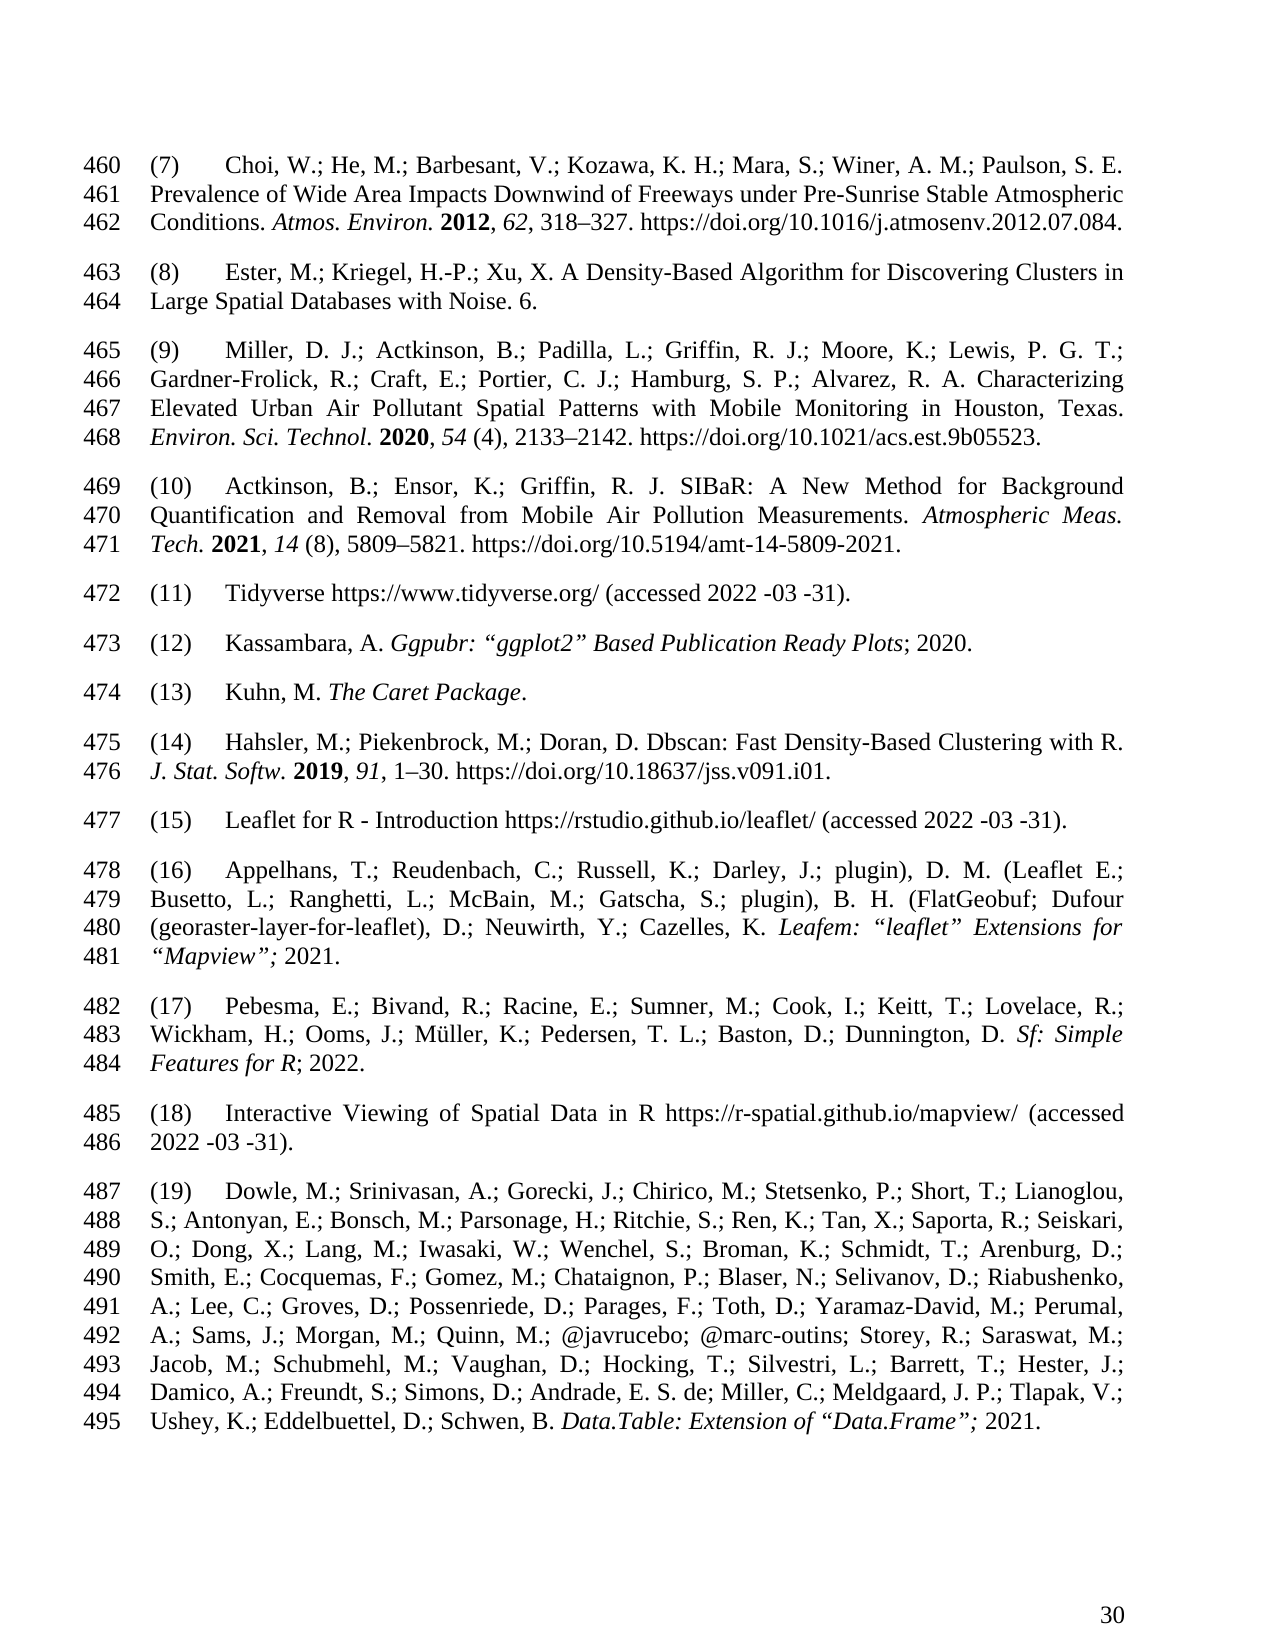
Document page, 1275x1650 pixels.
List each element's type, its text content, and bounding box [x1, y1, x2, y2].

text (11) Tidyverse https://www.tidyverse.org/ (accessed 2022 -03 -31). [150, 578, 1125, 607]
text (19) Dowle, M.; Srinivasan, A.; Gorecki, J.; Chirico, M.; Stetsenko, P.; Short, T.; Lianoglou, S.; Antonyan, E.; Bonsch, M.; Parsonage, H.; Ritchie, S.; Ren, K.; Tan, X.; Saporta, R.; Seiskari, O.; Dong, X.; Lang, M.; Iwasaki, W.; Wenchel, S.; Broman, K.; Schmidt, T.; Arenburg, D.; Smith, E.; Cocquemas, F.; Gomez, M.; Chataignon, P.; Blaser, N.; Selivanov, D.; Riabushenko, A.; Lee, C.; Groves, D.; Possenriede, D.; Parages, F.; Toth, D.; Yaramaz-David, M.; Perumal, A.; Sams, J.; Morgan, M.; Quinn, M.; @javrucebo; @marc-outins; Storey, R.; Saraswat, M.; Jacob, M.; Schubmehl, M.; Vaughan, D.; Hocking, T.; Silvestri, L.; Barrett, T.; Hester, J.; Damico, A.; Freundt, S.; Simons, D.; Andrade, E. S. de; Miller, C.; Meldgaard, J. P.; Tlapak, V.; Ushey, K.; Eddelbuettel, D.; Schwen, B. Data.Table: Extension of “Data.Frame”; 2021. [150, 1176, 1125, 1435]
text (17) Pebesma, E.; Bivand, R.; Racine, E.; Sumner, M.; Cook, I.; Keitt, T.; Lovelace, R.; Wickham, H.; Ooms, J.; Müller, K.; Pedersen, T. L.; Baston, D.; Dunnington, D. Sf: Simple Features for R; 2022. [150, 991, 1125, 1077]
text (14) Hahsler, M.; Piekenbrock, M.; Doran, D. Dbscan: Fast Density-Based Clustering with R. J. Stat. Softw. 2019, 91, 1–30. https://doi.org/10.18637/jss.v091.i01. [150, 727, 1125, 784]
text (13) Kuhn, M. The Caret Package. [150, 677, 1125, 706]
text (10) Actkinson, B.; Ensor, K.; Griffin, R. J. SIBaR: A New Method for Background Quantification and Removal from Mobile Air Pollution Measurements. Atmospheric Meas. Tech. 2021, 14 (8), 5809–5821. https://doi.org/10.5194/amt-14-5809-2021. [150, 471, 1125, 557]
text (18) Interactive Viewing of Spatial Data in R https://r-spatial.github.io/mapview/ (accessed 2022 -03 -31). [150, 1098, 1125, 1155]
text (16) Appelhans, T.; Reudenbach, C.; Russell, K.; Darley, J.; plugin), D. M. (Leaflet E.; Busetto, L.; Ranghetti, L.; McBain, M.; Gatscha, S.; plugin), B. H. (FlatGeobuf; Dufour (georaster-layer-for-leaflet), D.; Neuwirth, Y.; Cazelles, K. Leafem: “leaflet” Extensions for “Mapview”; 2021. [150, 855, 1125, 970]
text (15) Leaflet for R - Introduction https://rstudio.github.io/leaflet/ (accessed 2022 -03 -31). [150, 805, 1125, 834]
text (12) Kassambara, A. Ggpubr: “ggplot2” Based Publication Ready Plots; 2020. [150, 628, 1125, 657]
text (7) Choi, W.; He, M.; Barbesant, V.; Kozawa, K. H.; Mara, S.; Winer, A. M.; Paulson, S. E. Prevalence of Wide Area Impacts Downwind of Freeways under Pre-Sunrise Stable Atmospheric Conditions. Atmos. Environ. 2012, 62, 318–327. https://doi.org/10.1016/j.atmosenv.2012.07.084. [150, 150, 1125, 236]
text (9) Miller, D. J.; Actkinson, B.; Padilla, L.; Griffin, R. J.; Moore, K.; Lewis, P. G. T.; Gardner-Frolick, R.; Craft, E.; Portier, C. J.; Hamburg, S. P.; Alvarez, R. A. Characterizing Elevated Urban Air Pollutant Spatial Patterns with Mobile Monitoring in Houston, Texas. Environ. Sci. Technol. 2020, 54 (4), 2133–2142. https://doi.org/10.1021/acs.est.9b05523. [150, 335, 1125, 450]
text (8) Ester, M.; Kriegel, H.-P.; Xu, X. A Density-Based Algorithm for Discovering Clusters in Large Spatial Databases with Noise. 6. [150, 257, 1125, 314]
